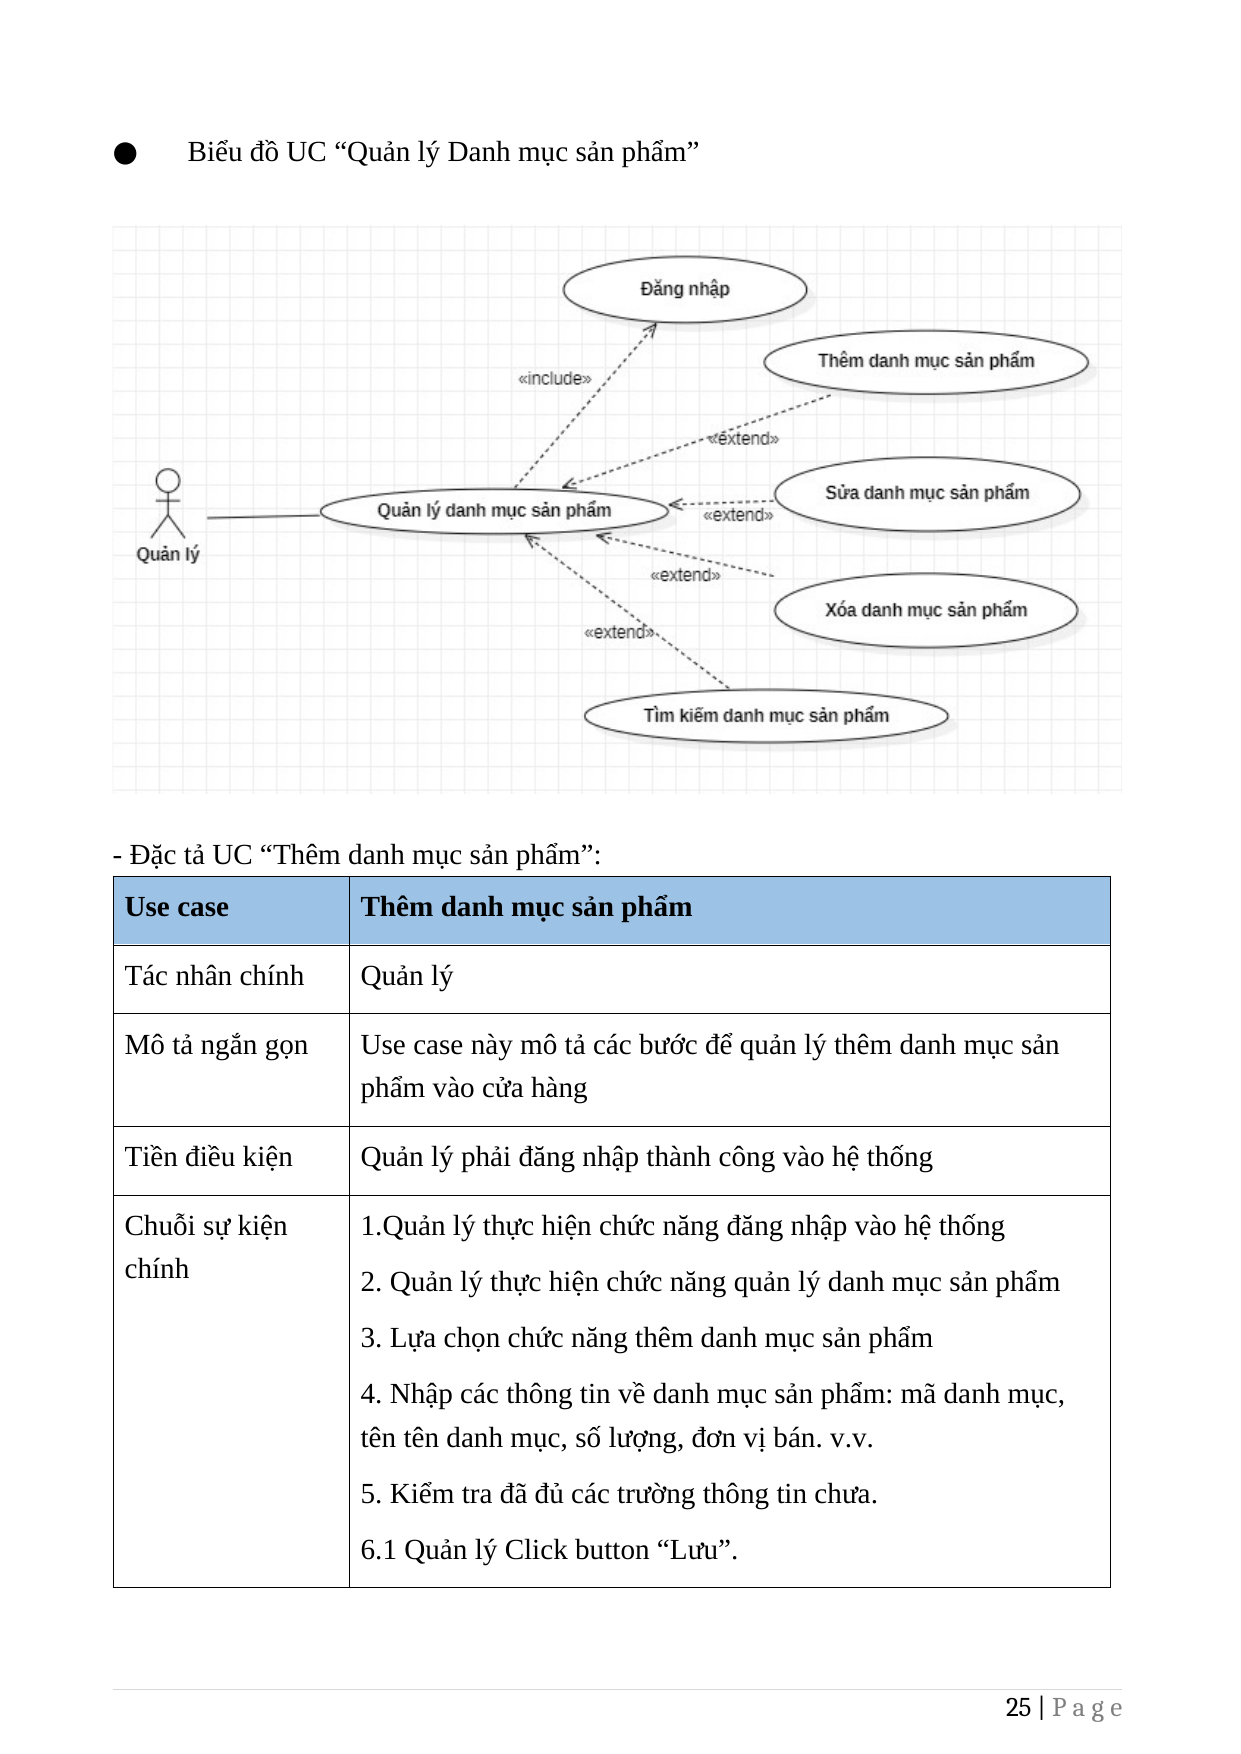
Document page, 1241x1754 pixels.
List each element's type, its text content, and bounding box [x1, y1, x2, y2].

table_cell Quản lý phải đăng nhập thành công vào hệ thống [350, 1127, 1110, 1194]
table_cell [350, 1196, 1110, 1587]
list Biểu đồ UC “Quản lý Danh mục sản phẩm” [112, 118, 1122, 178]
picture [112, 225, 1123, 794]
table_cell Use case này mô tả các bước để quản lý thêm danh mục sản phẩm vào cửa hàng [350, 1014, 1110, 1126]
table_cell Quản lý [350, 946, 1110, 1013]
table_header Thêm danh mục sản phẩm [350, 877, 1110, 944]
table_cell Tác nhân chính [114, 946, 349, 1013]
table_header Use case [114, 877, 349, 944]
table_cell Tiền điều kiện [114, 1127, 349, 1194]
text - Đặc tả UC “Thêm danh mục sản phẩm”: [112, 837, 1122, 871]
table_cell Chuỗi sự kiện chính [114, 1196, 349, 1587]
table_cell Mô tả ngắn gọn [114, 1014, 349, 1126]
